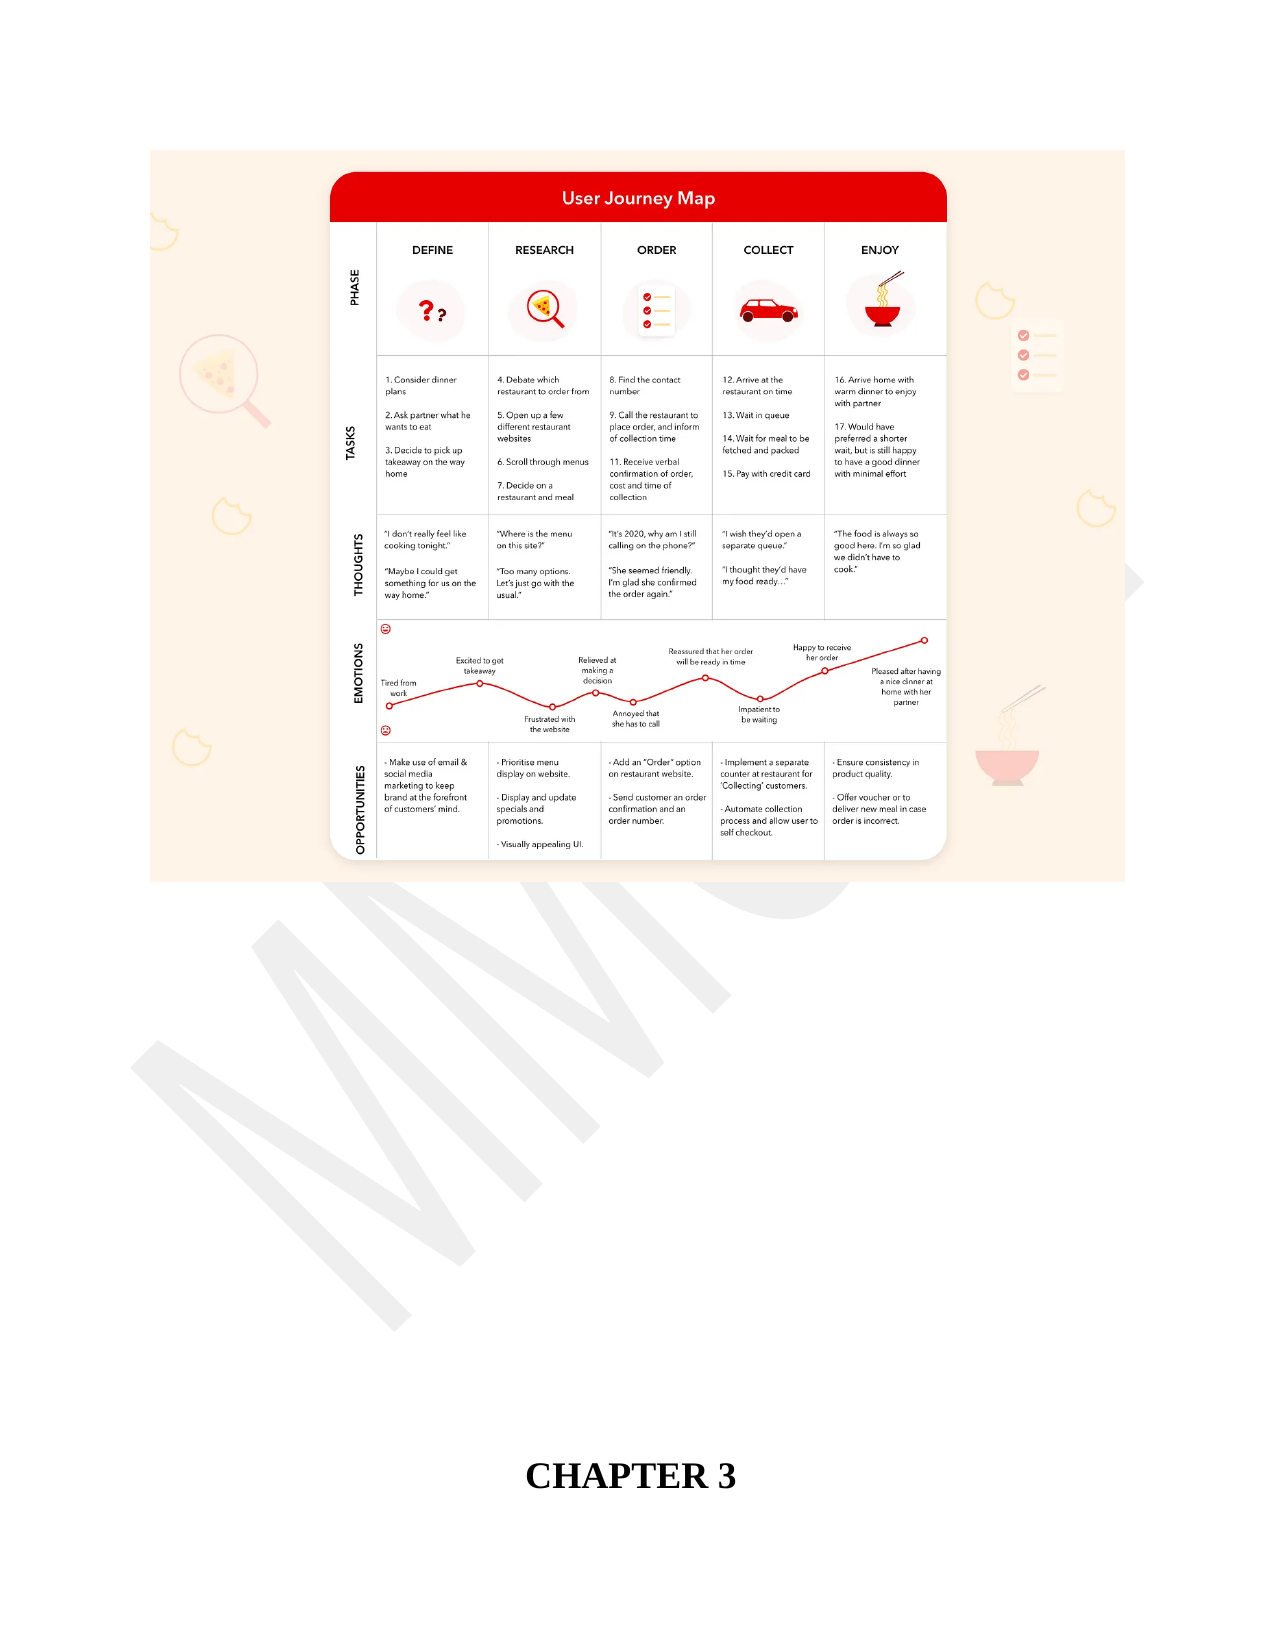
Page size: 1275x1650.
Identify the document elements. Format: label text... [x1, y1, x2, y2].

text CHAPTER 3 [150, 1453, 1125, 1496]
picture [150, 150, 1125, 882]
